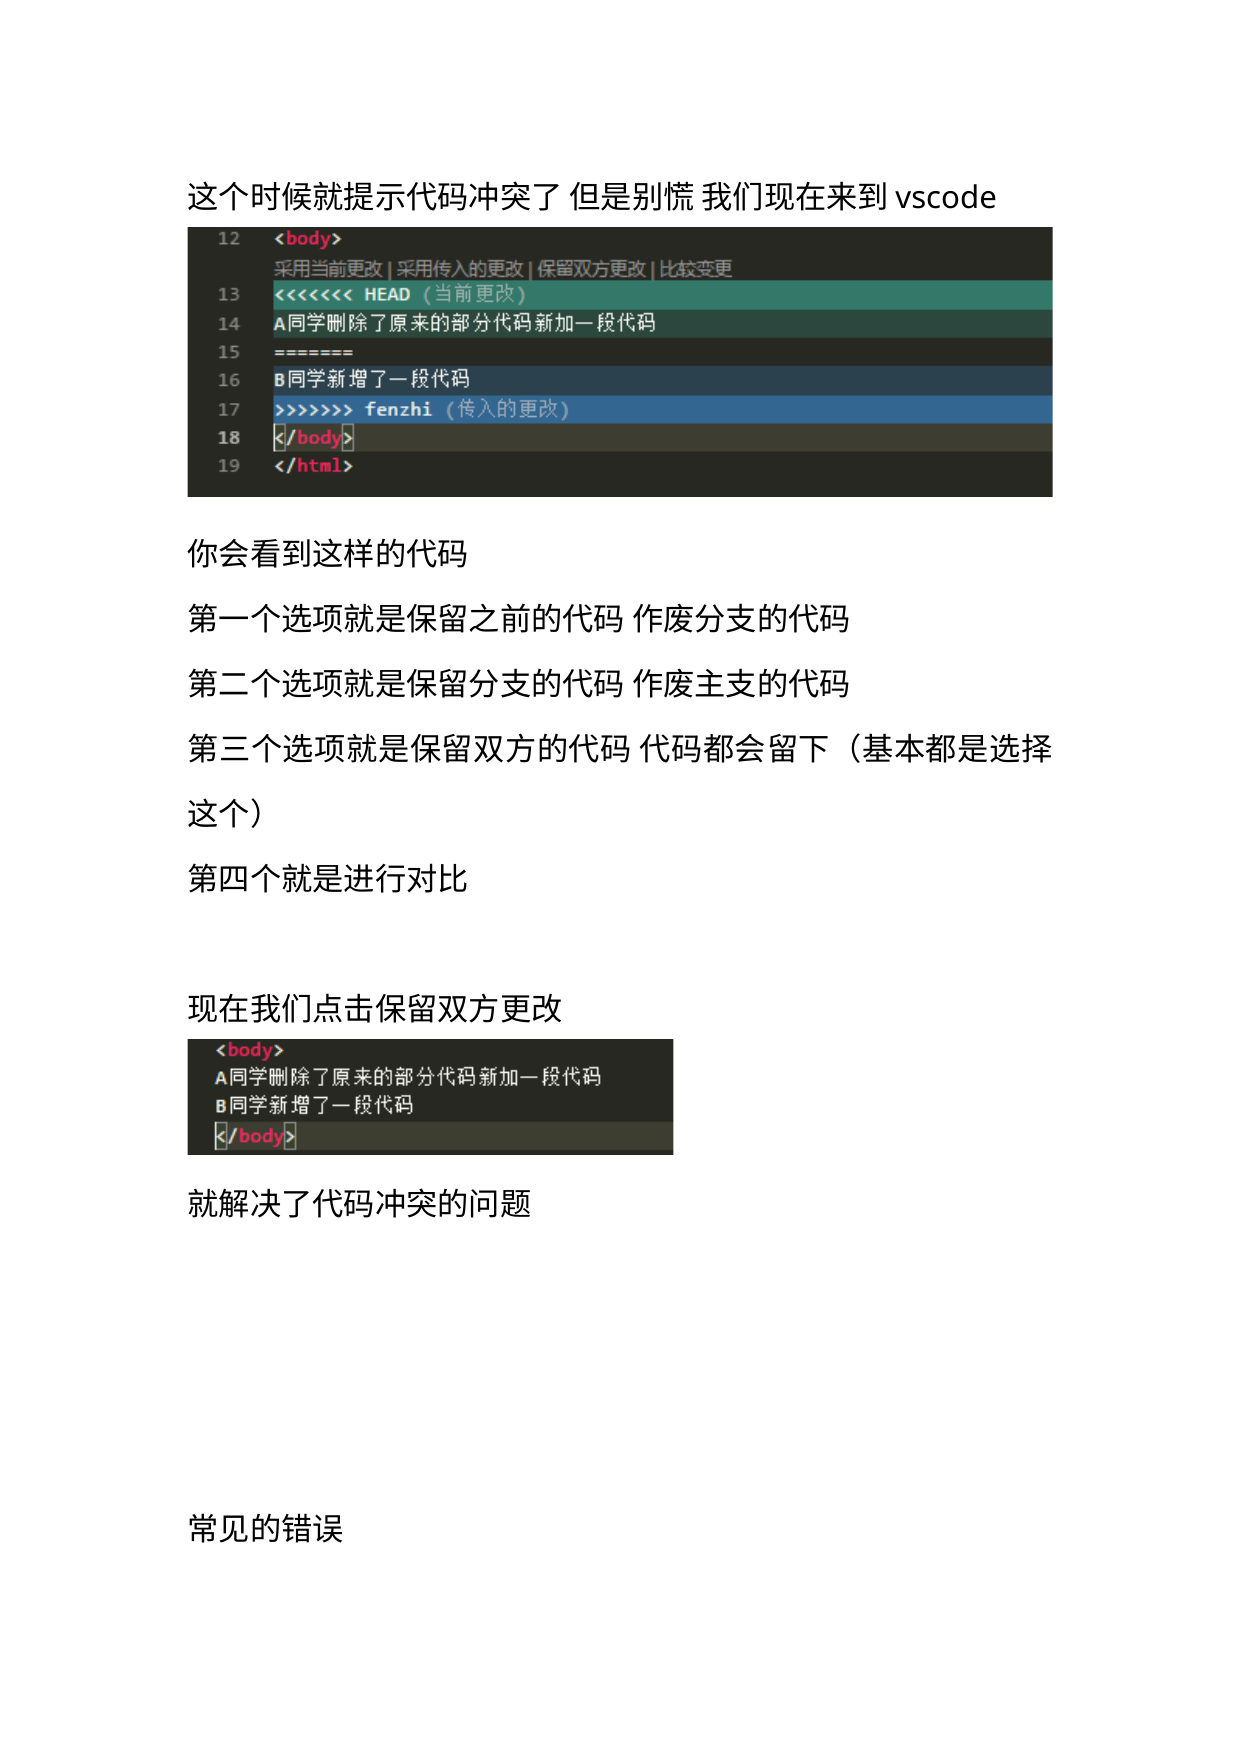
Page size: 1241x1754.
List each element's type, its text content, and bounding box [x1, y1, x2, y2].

text 第三个选项就是保留双方的代码 代码都会留下（基本都是选择这个） [187, 714, 1053, 844]
text 第二个选项就是保留分支的代码 作废主支的代码 [187, 649, 1053, 714]
text 就解决了代码冲突的问题 [187, 1169, 1053, 1234]
text 现在我们点击保留双方更改 [187, 974, 1053, 1039]
text 这个时候就提示代码冲突了 但是别慌 我们现在来到vscode [187, 162, 1053, 227]
text 第一个选项就是保留之前的代码 作废分支的代码 [187, 584, 1053, 649]
text 第四个就是进行对比 [187, 844, 1053, 909]
picture [187, 1039, 674, 1155]
picture [187, 227, 1053, 497]
text 你会看到这样的代码 [187, 519, 1053, 584]
text 常见的错误 [187, 1494, 1053, 1559]
